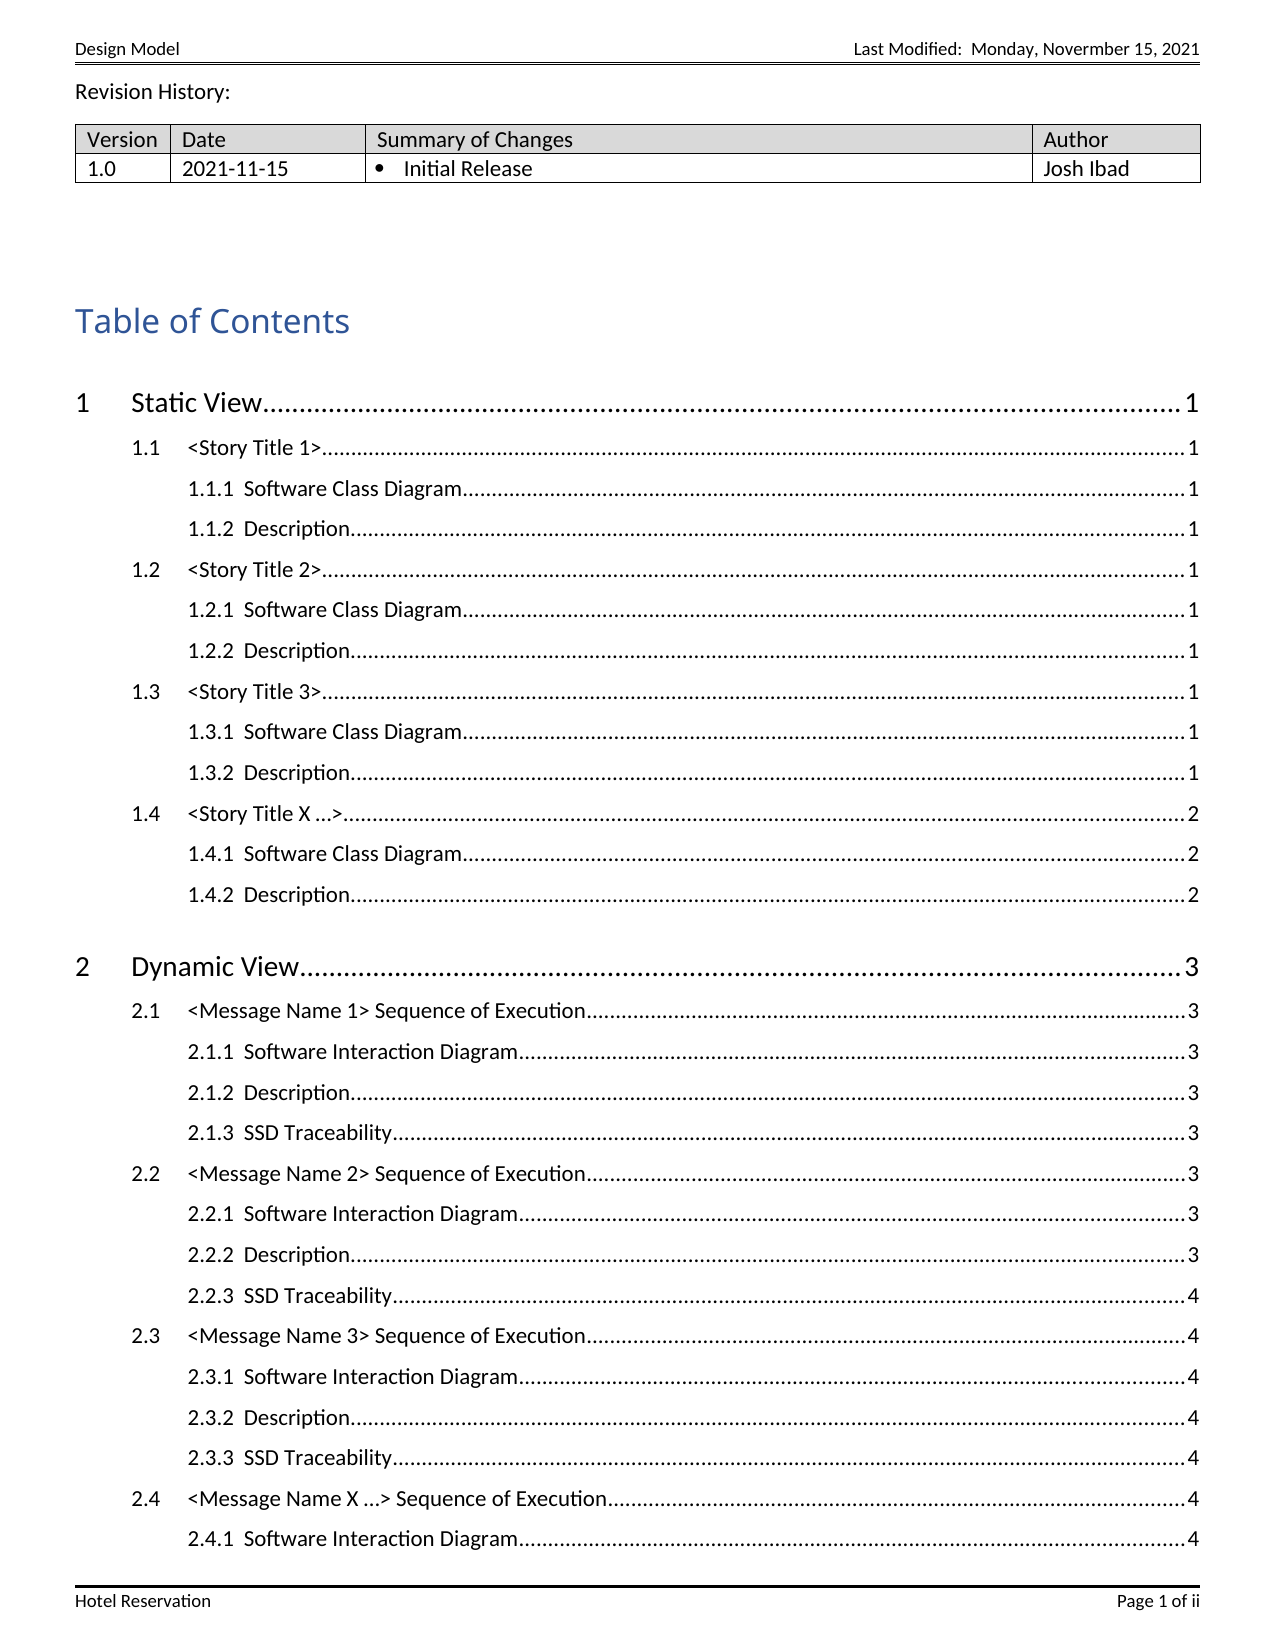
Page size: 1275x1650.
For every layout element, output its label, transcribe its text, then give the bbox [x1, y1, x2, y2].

table_cell 1.0 [76, 154, 170, 182]
table_cell Initial Release [366, 154, 1032, 182]
text Revision History: [75, 77, 1200, 105]
table_header Summary of Changes [366, 125, 1032, 153]
table_cell Josh Ibad [1033, 154, 1200, 182]
table_header Author [1033, 125, 1200, 153]
table_header Date [171, 125, 365, 153]
table_header Version [76, 125, 170, 153]
table_cell 2021-11-15 [171, 154, 365, 182]
